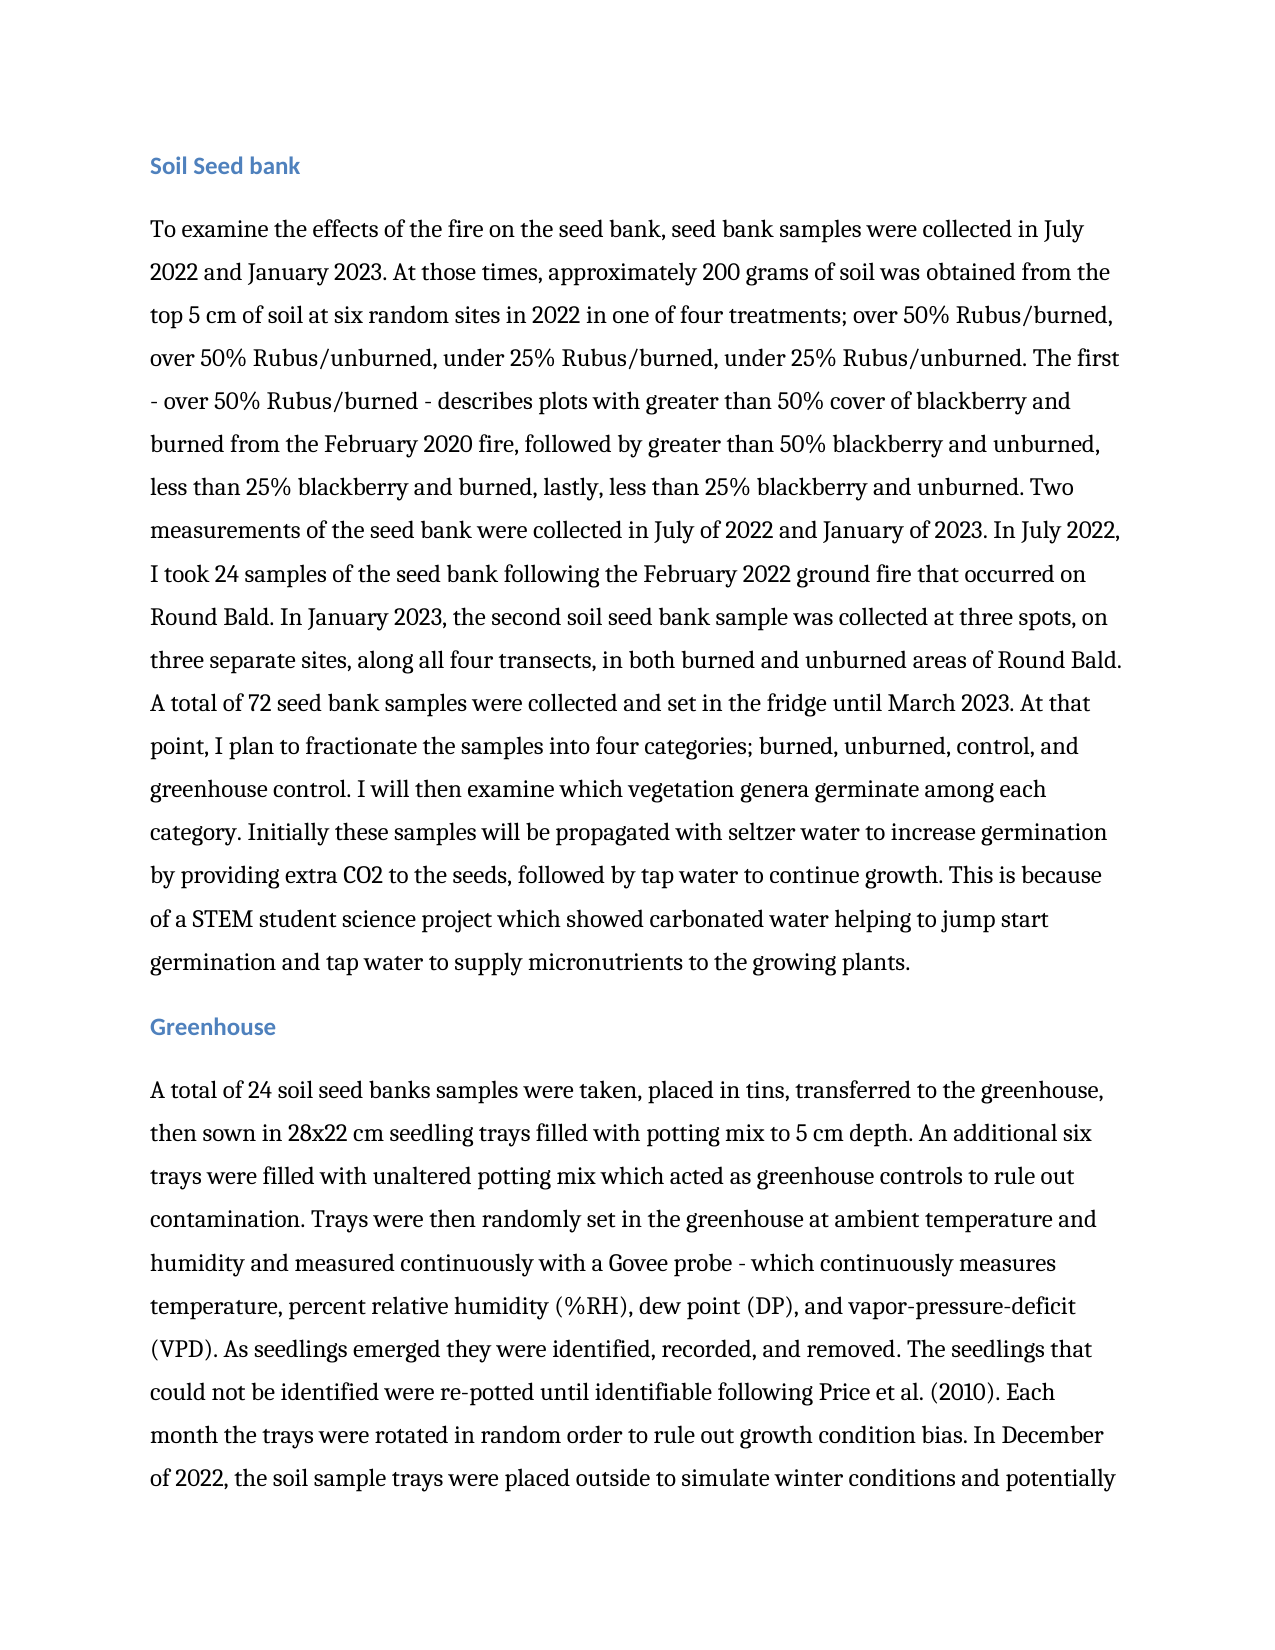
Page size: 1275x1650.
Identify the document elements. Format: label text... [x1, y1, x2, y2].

subtitle Soil Seed bank [150, 150, 1125, 181]
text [150, 1076, 1125, 1493]
subtitle Greenhouse [150, 1012, 1125, 1042]
text To examine the effects of the fire on the seed bank, seed bank samples were collected in July 2022 and January 2023. At those times, approximately 200 grams of soil was obtained from the top 5 cm of soil at six random sites in 2022 in one of four treatments; over 50% Rubus/burned, over 50% Rubus/unburned, under 25% Rubus/burned, under 25% Rubus/unburned. The first - over 50% Rubus/burned - describes plots with greater than 50% cover of blackberry and burned from the February 2020 fire, followed by greater than 50% blackberry and unburned, less than 25% blackberry and burned, lastly, less than 25% blackberry and unburned. Two measurements of the seed bank were collected in July of 2022 and January of 2023. In July 2022, I took 24 samples of the seed bank following the February 2022 ground fire that occurred on Round Bald. In January 2023, the second soil seed bank sample was collected at three spots, on three separate sites, along all four transects, in both burned and unburned areas of Round Bald. A total of 72 seed bank samples were collected and set in the fridge until March 2023. At that point, I plan to fractionate the samples into four categories; burned, unburned, control, and greenhouse control. I will then examine which vegetation genera germinate among each category. Initially these samples will be propagated with seltzer water to increase germination by providing extra CO2 to the seeds, followed by tap water to continue growth. This is because of a STEM student science project which showed carbonated water helping to jump start germination and tap water to supply micronutrients to the growing plants. [150, 214, 1125, 976]
